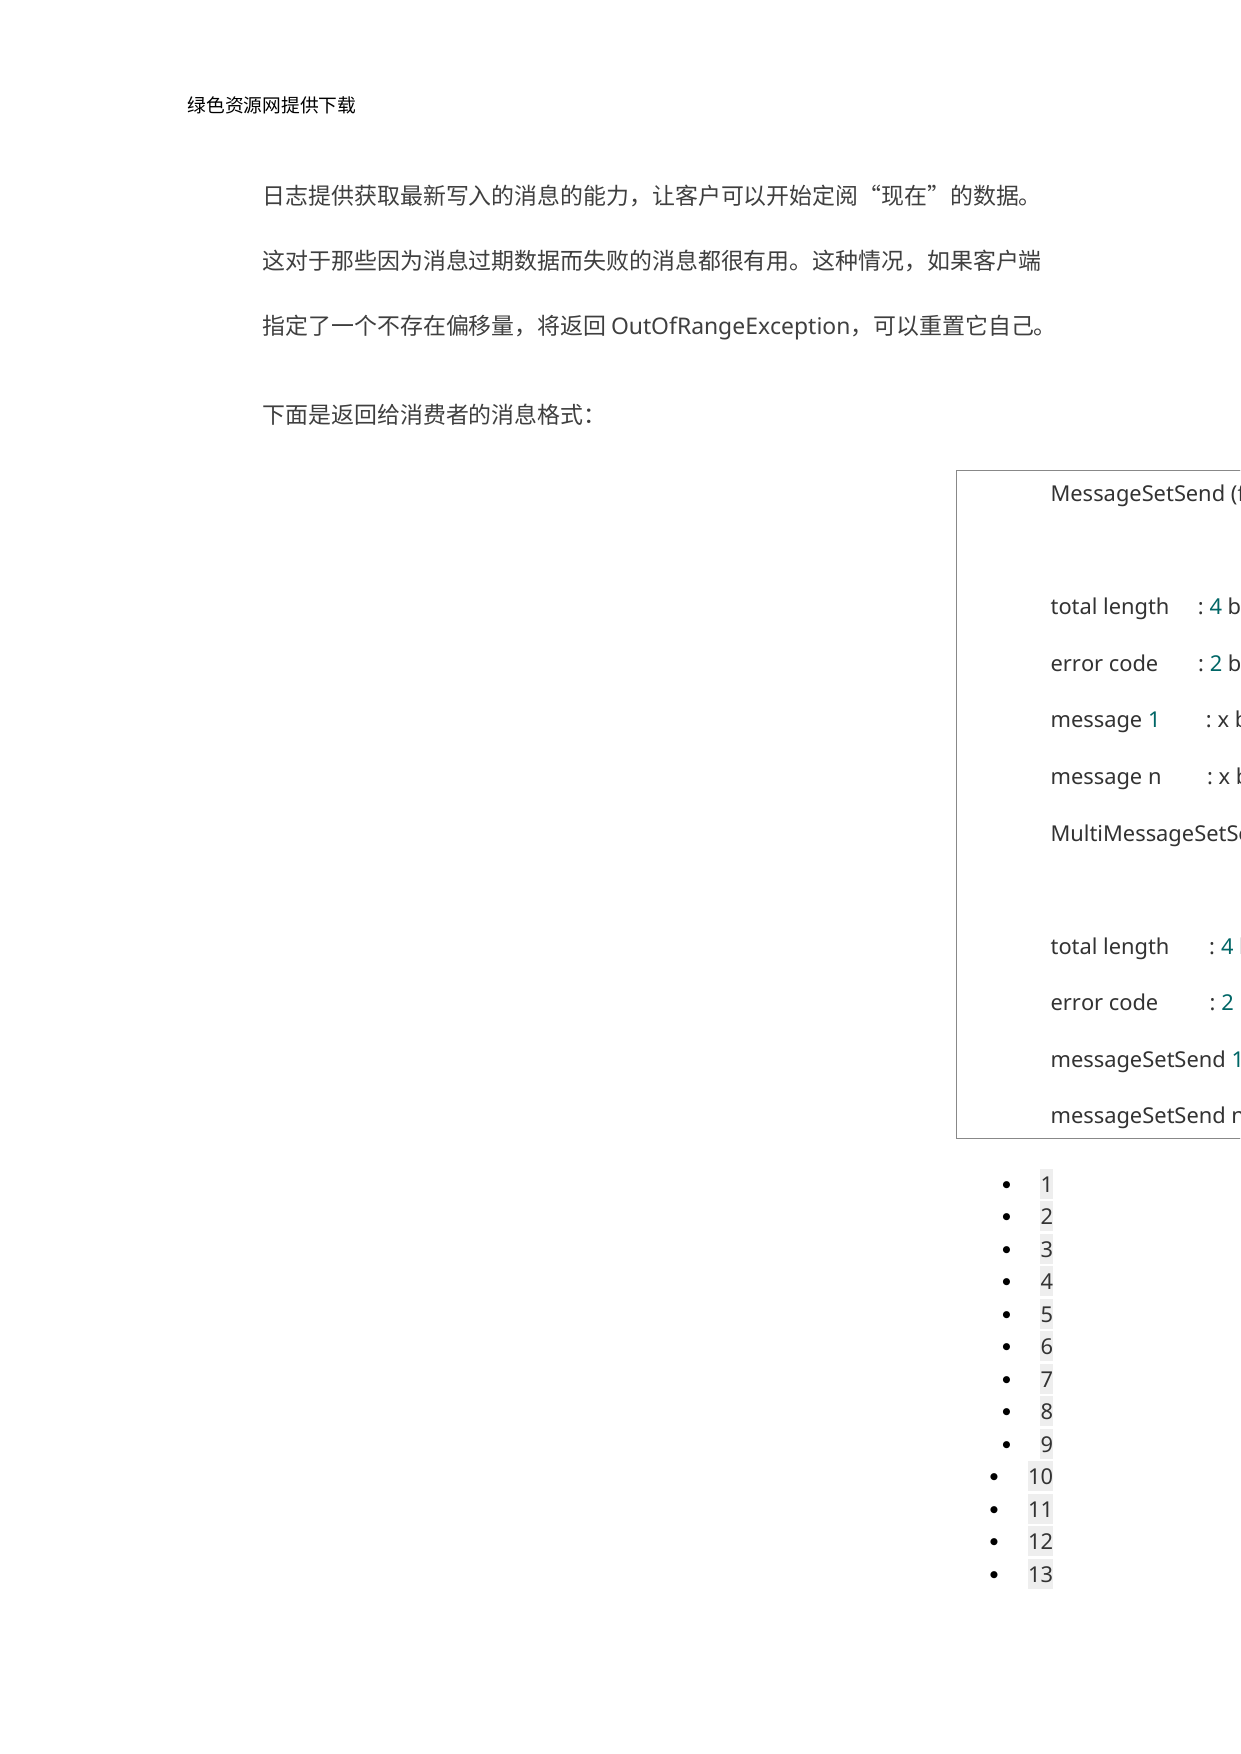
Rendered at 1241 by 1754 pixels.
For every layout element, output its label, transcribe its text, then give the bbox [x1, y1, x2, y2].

list 1 [225, 1167, 1053, 1200]
list 12 [225, 1525, 1053, 1557]
list 2 [225, 1200, 1053, 1232]
text total length : 4 bytes [957, 923, 1240, 962]
text 日志提供获取最新写入的消息的能力，让客户可以开始定阅“现在”的数据。这对于那些因为消息过期数据而失败的消息都很有用。这种情况，如果客户端指定了一个不存在偏移量，将返回OutOfRangeException，可以重置它自己。 [262, 162, 1053, 357]
text MessageSetSend (fetch result) [957, 471, 1240, 509]
list 7 [225, 1362, 1053, 1395]
list 10 [225, 1460, 1053, 1492]
text total length : 4 bytes [957, 583, 1240, 622]
list 6 [225, 1330, 1053, 1362]
text MultiMessageSetSend (multiFetch result) [957, 809, 1240, 849]
text 下面是返回给消费者的消息格式： [262, 381, 1053, 446]
list 4 [225, 1265, 1053, 1297]
text message 1 : x bytes... [957, 696, 1240, 736]
text message n : x bytes [957, 753, 1240, 792]
text error code : 2 bytes [957, 640, 1240, 679]
list 8 [225, 1395, 1053, 1427]
list 5 [225, 1297, 1053, 1330]
list 11 [225, 1492, 1053, 1525]
text error code : 2 bytes [957, 979, 1240, 1018]
list 13 [225, 1557, 1053, 1590]
list 3 [225, 1232, 1053, 1265]
text messageSetSend 1... [957, 1036, 1240, 1075]
text messageSetSend n [957, 1092, 1240, 1138]
list 9 [225, 1427, 1053, 1460]
